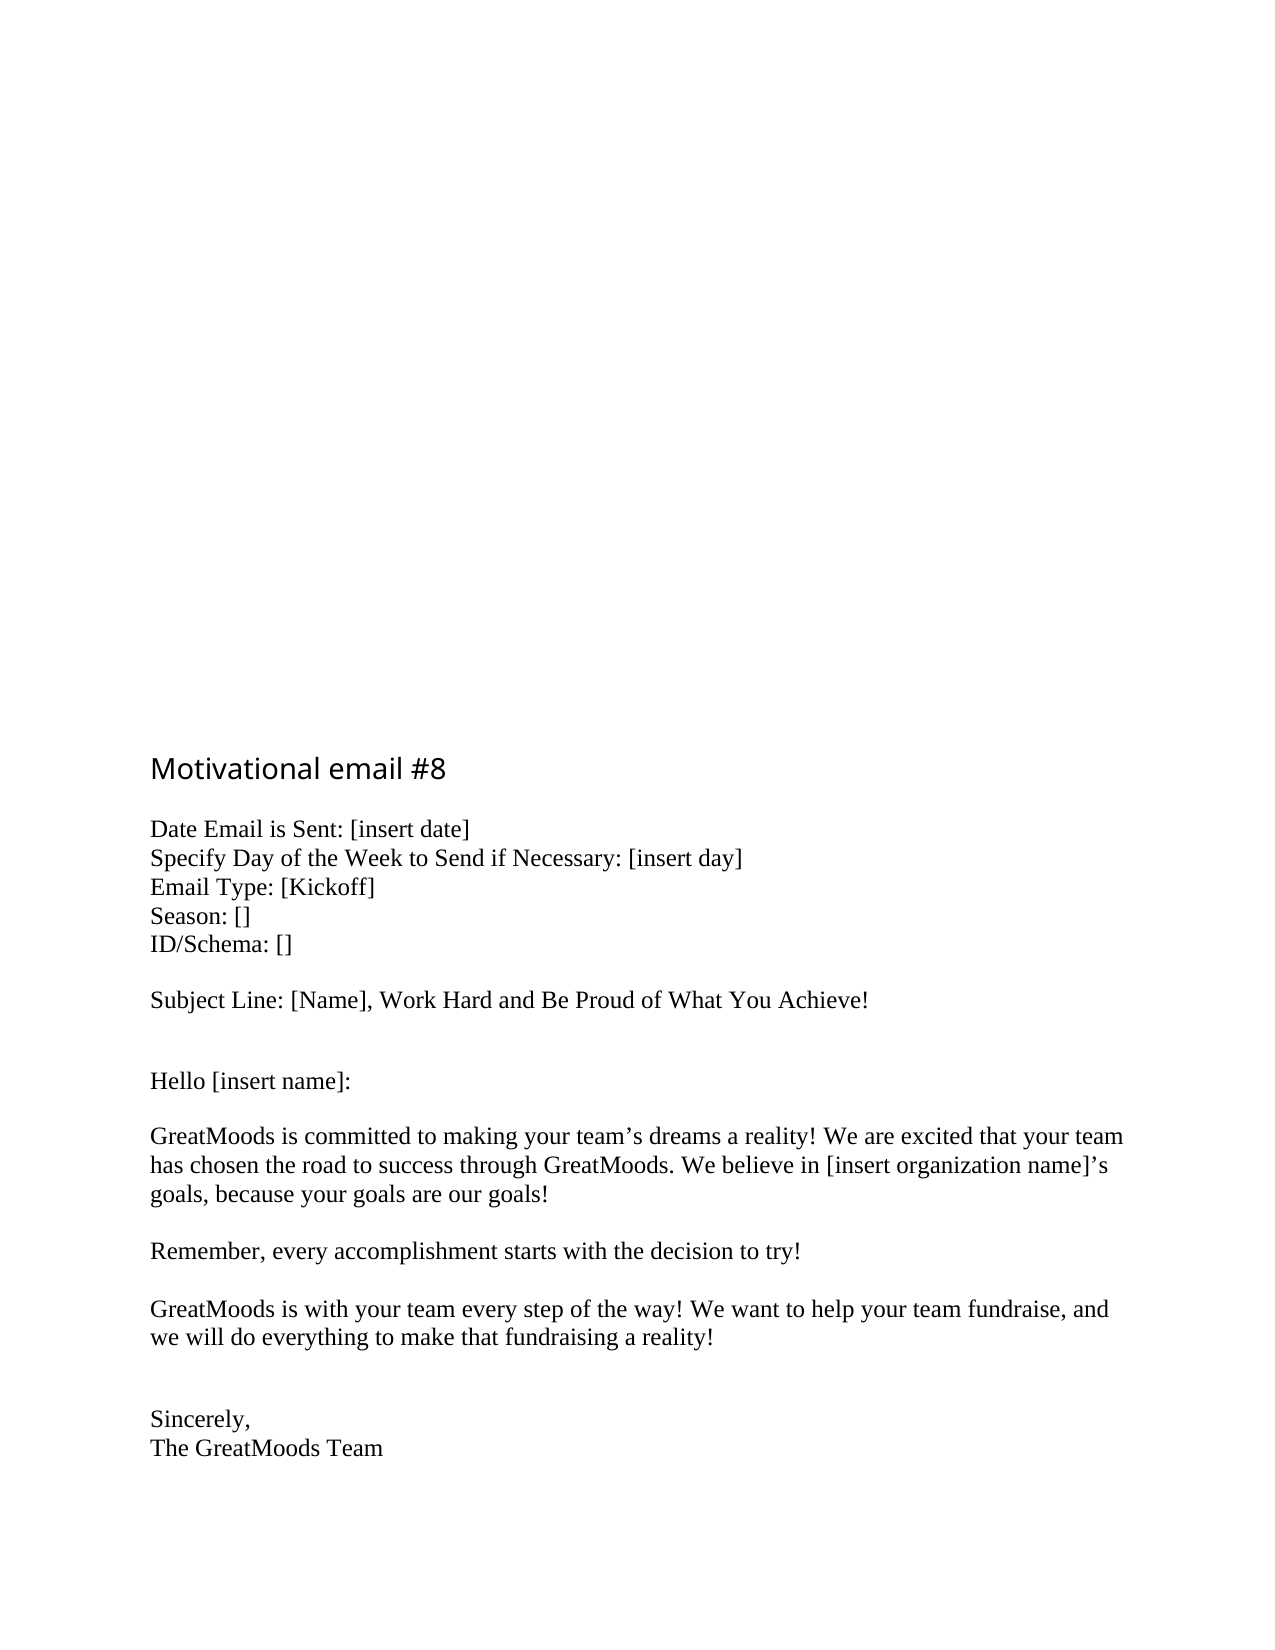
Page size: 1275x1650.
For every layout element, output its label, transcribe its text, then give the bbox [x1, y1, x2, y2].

text ID/Schema: [] [150, 929, 1125, 958]
text Motivational email #8 [150, 748, 1125, 788]
text GreatMoods is with your team every step of the way! We want to help your team fundraise, and we will do everything to make that fundraising a reality! [150, 1294, 1125, 1351]
text Season: [] [150, 901, 1125, 929]
text Remember, every accomplishment starts with the decision to try! [150, 1236, 1125, 1265]
text Date Email is Sent: [insert date] [150, 814, 1125, 843]
text Subject Line: [Name], Work Hard and Be Proud of What You Achieve! [150, 985, 1125, 1013]
text Hello [insert name]: [150, 1066, 1125, 1095]
text Sincerely, [150, 1404, 1125, 1433]
text GreatMoods is committed to making your team’s dreams a reality! We are excited that your team has chosen the road to success through GreatMoods. We believe in [insert organization name]’s goals, because your goals are our goals! [150, 1121, 1125, 1207]
text Specify Day of the Week to Send if Necessary: [insert day] [150, 843, 1125, 872]
text Email Type: [Kickoff] [150, 872, 1125, 901]
text The GreatMoods Team [150, 1433, 1125, 1461]
